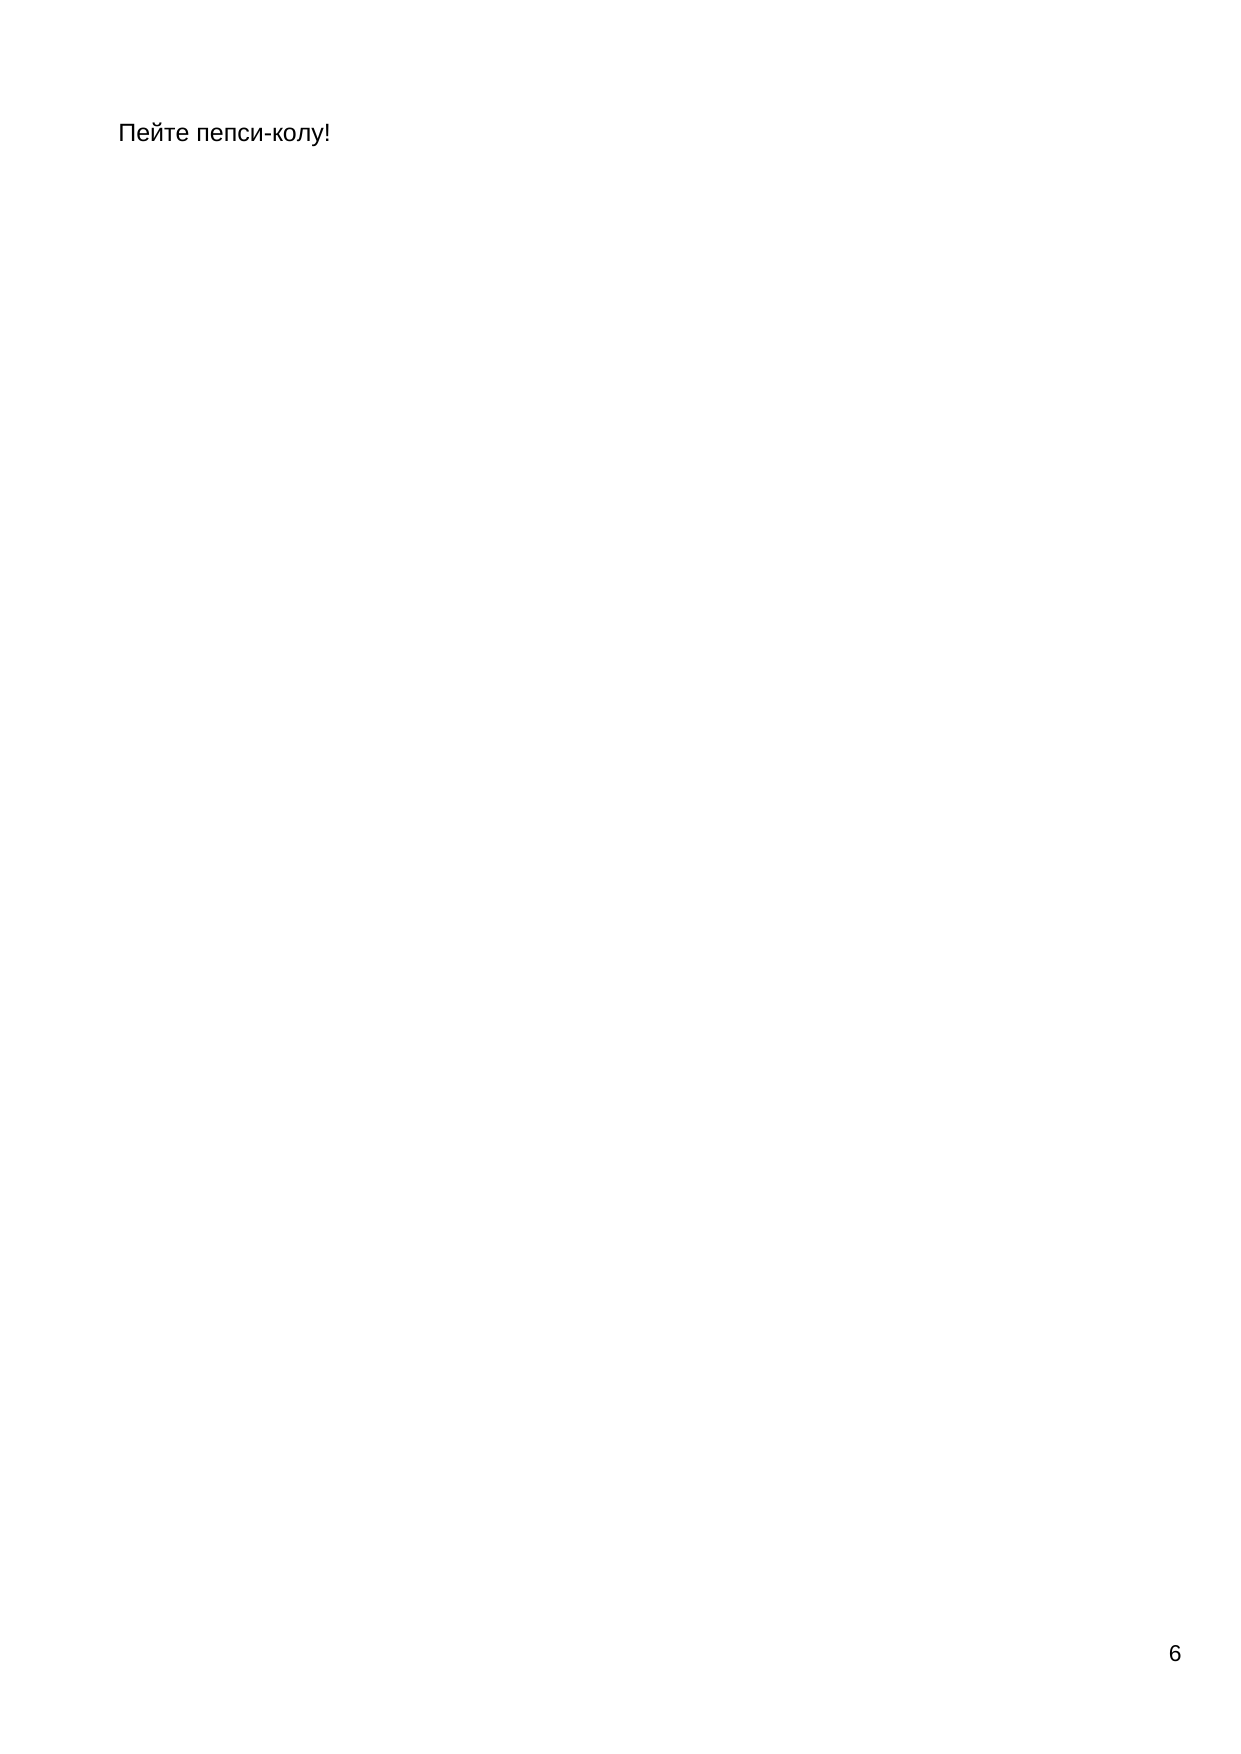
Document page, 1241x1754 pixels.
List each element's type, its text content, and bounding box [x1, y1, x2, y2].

text Пейте пепси-колу! [118, 118, 1181, 147]
